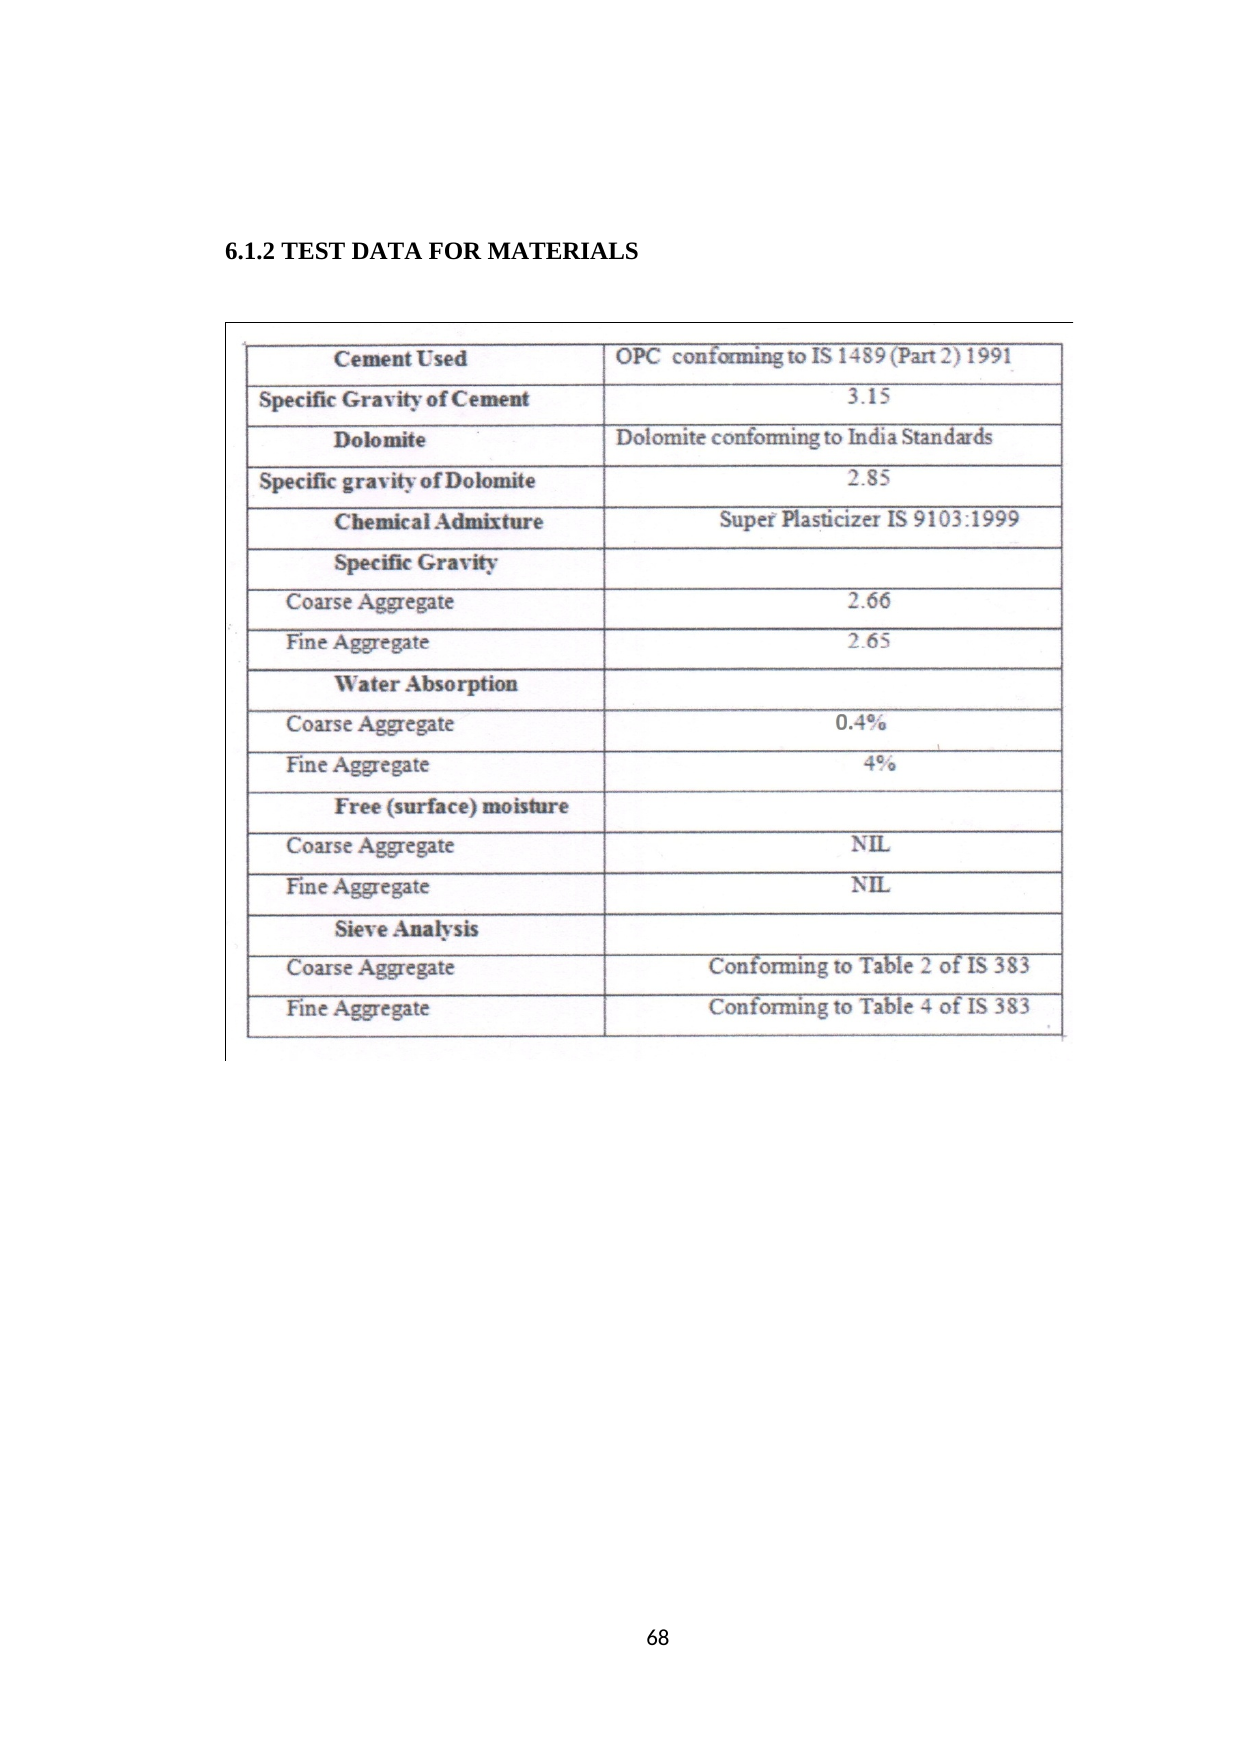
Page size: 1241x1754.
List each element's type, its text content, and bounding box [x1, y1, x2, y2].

text 6.1.2 TEST DATA FOR MATERIALS [225, 236, 1090, 265]
picture [225, 322, 1074, 1061]
